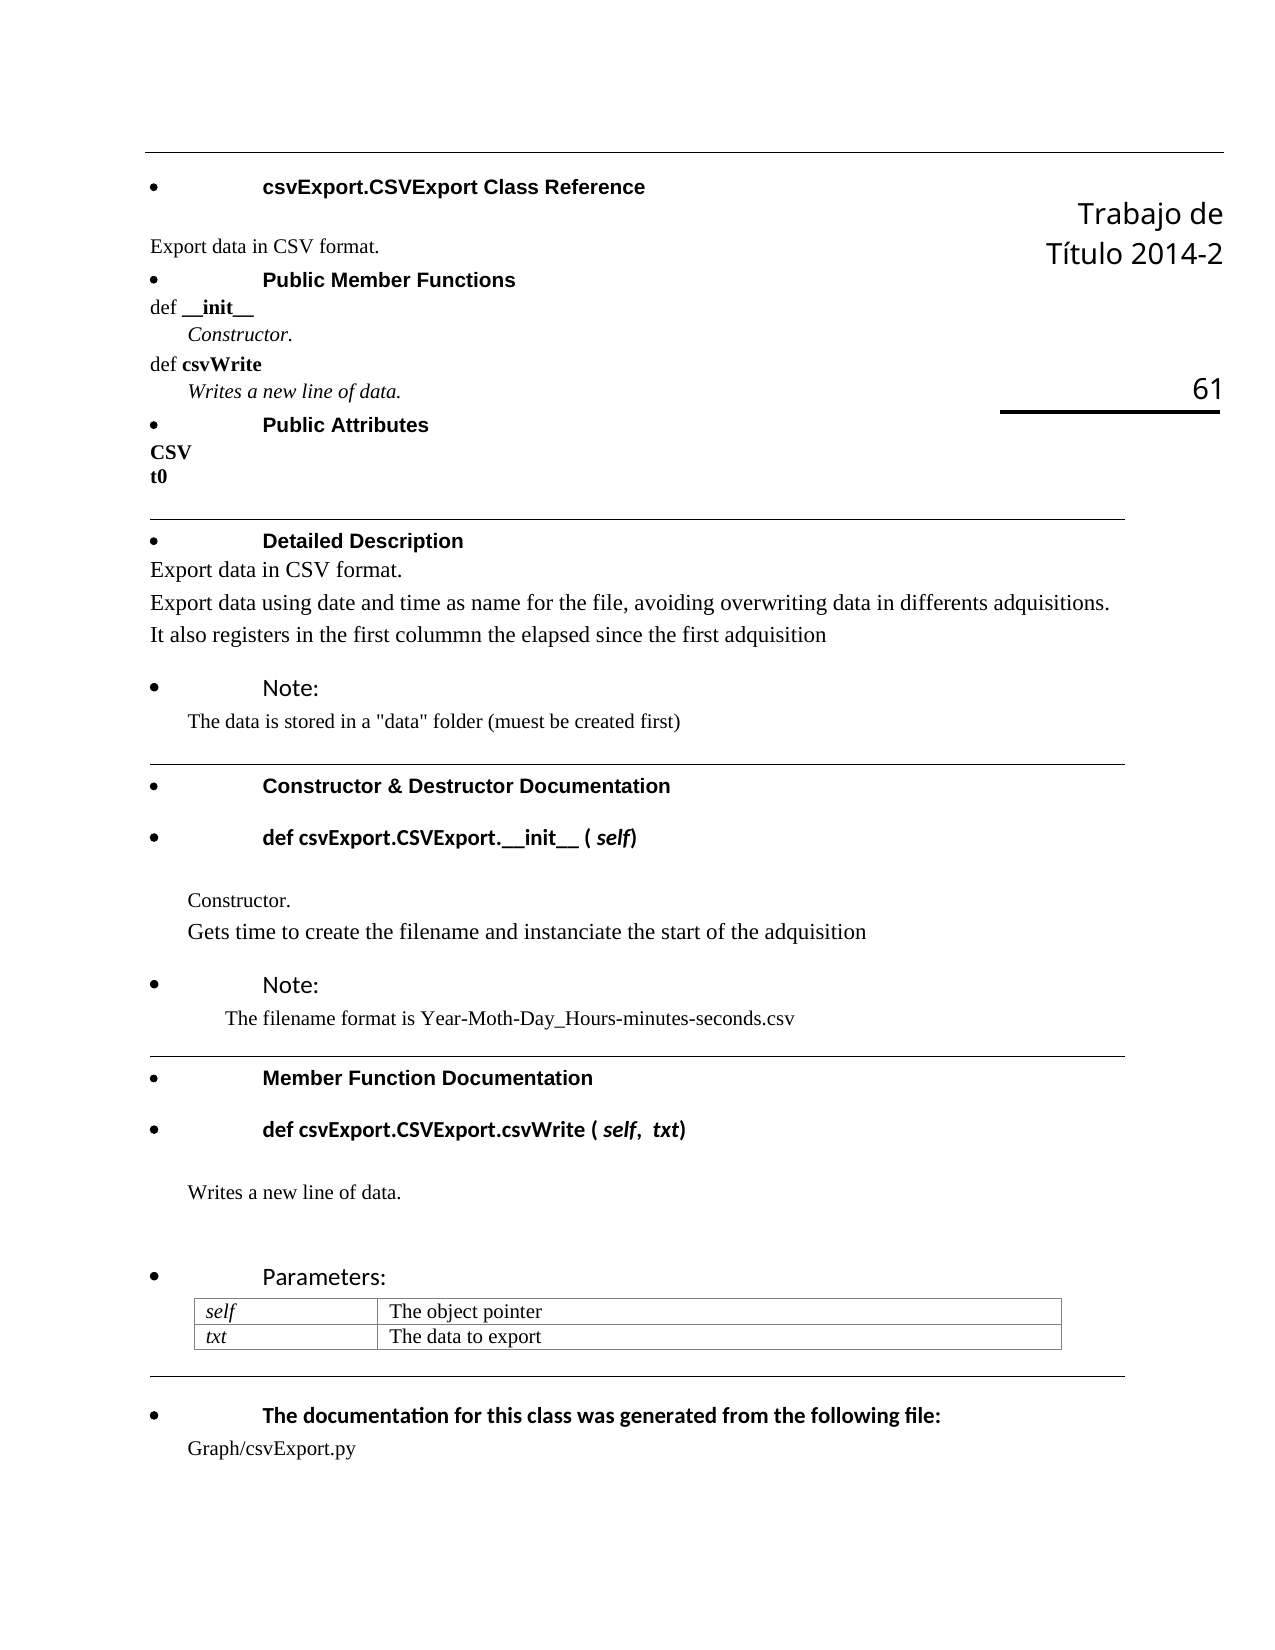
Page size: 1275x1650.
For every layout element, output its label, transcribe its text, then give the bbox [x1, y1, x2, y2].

list Detailed Description [150, 529, 1125, 553]
text CSV [150, 440, 1125, 464]
text Graph/csvExport.py [187, 1435, 1125, 1459]
list Public Attributes [150, 413, 1125, 437]
list def csvExport.CSVExport.csvWrite ( self, txt) [150, 1115, 1125, 1143]
list csvExport.CSVExport Class Reference [150, 175, 1125, 199]
text def __init__ [150, 295, 1125, 319]
text Constructor. [187, 888, 1125, 912]
text It also registers in the first colummn the elapsed since the first adquisition [150, 621, 1125, 648]
text Export data in CSV format. [150, 234, 1125, 258]
table_header The object pointer [378, 1299, 1061, 1323]
list def csvExport.CSVExport.__init__ ( self) [150, 823, 1125, 851]
list Note: [150, 969, 1125, 1000]
table_cell The data to export [378, 1325, 1061, 1348]
text Export data using date and time as name for the file, avoiding overwriting data in differents adquisitions. [150, 589, 1125, 615]
text Export data in CSV format. [150, 556, 1125, 582]
list Parameters: [150, 1262, 1125, 1292]
text def csvWrite [150, 352, 1125, 376]
text Gets time to create the filename and instanciate the start of the adquisition [187, 918, 1125, 944]
list The documentation for this class was generated from the following file: [150, 1401, 1125, 1429]
table_header self [195, 1299, 377, 1323]
text Writes a new line of data. [187, 1180, 1125, 1204]
text t0 [150, 464, 1125, 488]
list Constructor & Destructor Documentation [150, 774, 1125, 798]
list Public Member Functions [150, 267, 1125, 292]
text The filename format is Year-Moth-Day_Hours-minutes-seconds.csv [225, 1006, 1125, 1030]
text The data is stored in a "data" folder (muest be created first) [187, 709, 1125, 733]
list Member Function Documentation [150, 1066, 1125, 1090]
text Writes a new line of data. [187, 379, 1125, 403]
table_cell txt [195, 1325, 377, 1348]
text Constructor. [187, 322, 1125, 346]
list Note: [150, 673, 1125, 703]
